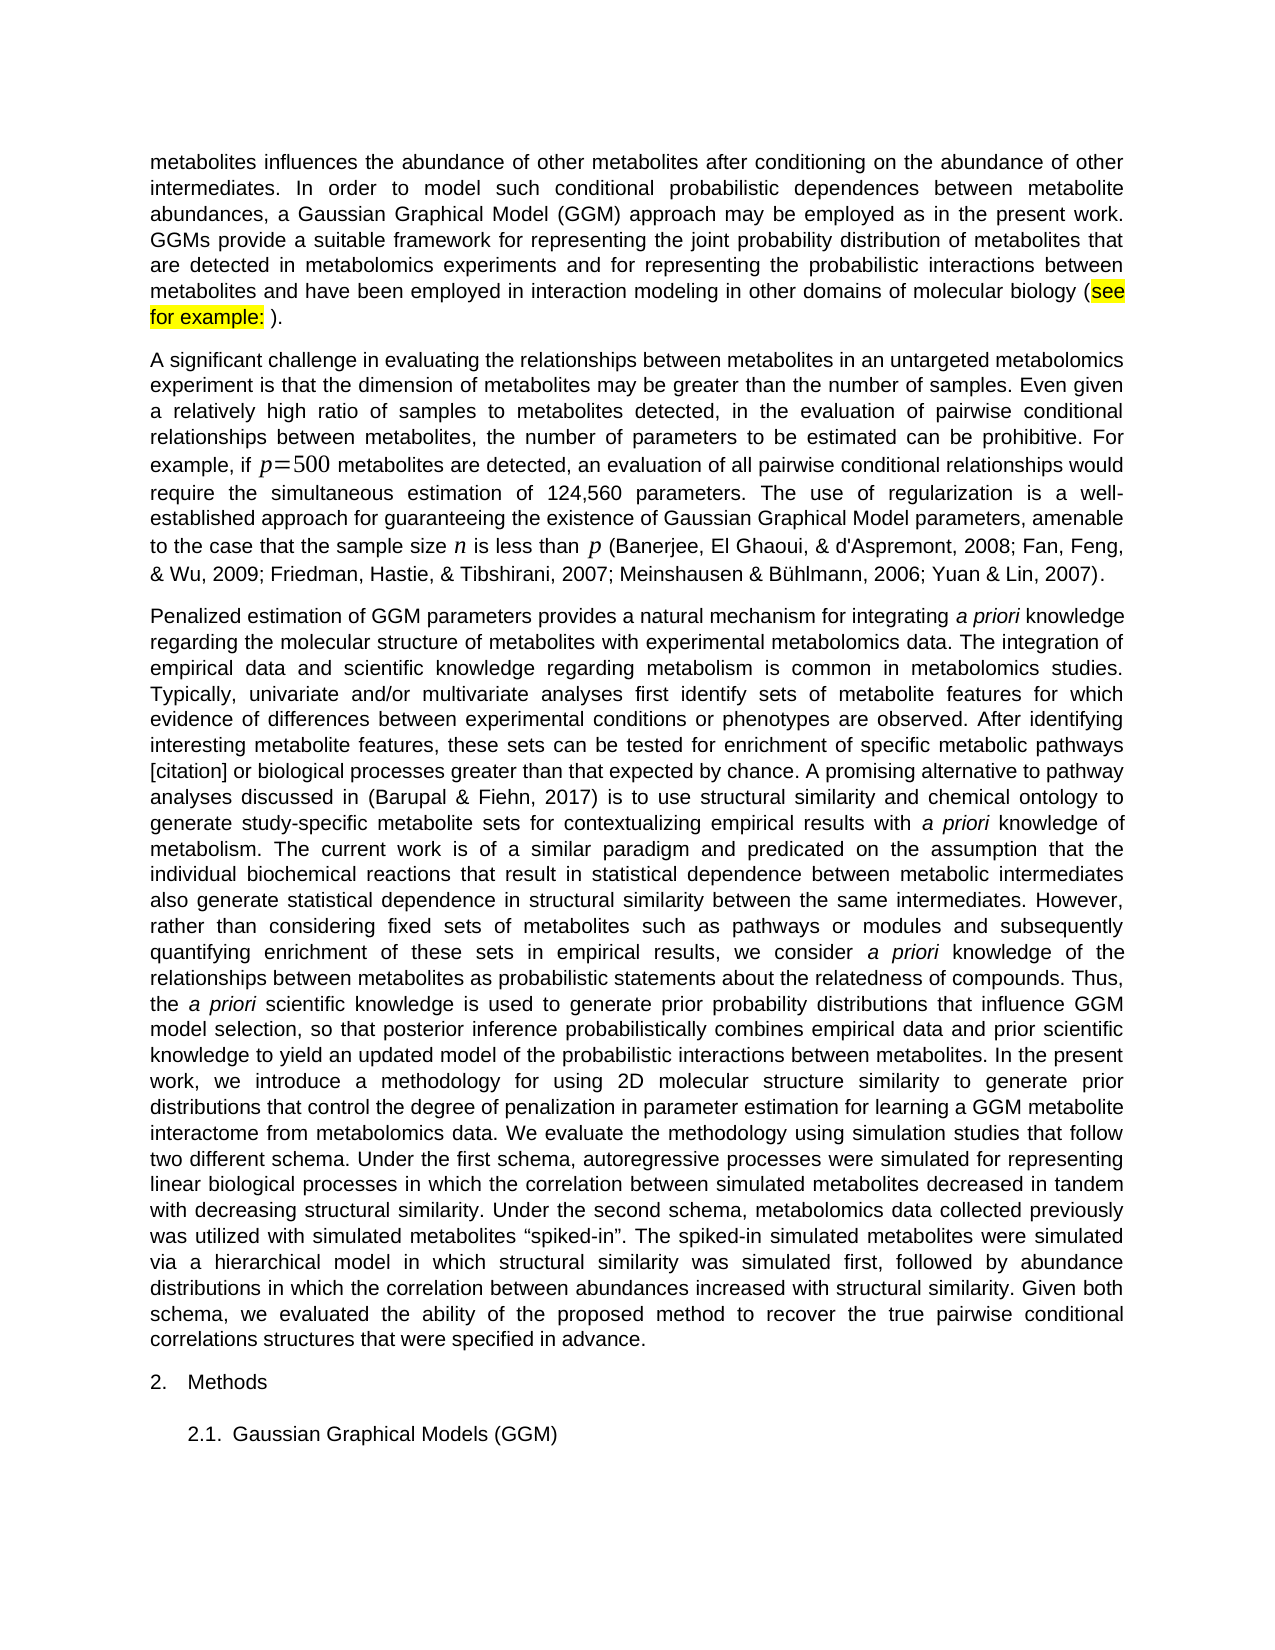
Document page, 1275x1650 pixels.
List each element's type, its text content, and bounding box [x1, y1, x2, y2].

text A significant challenge in evaluating the relationships between metabolites in an untargeted metabolomics experiment is that the dimension of metabolites may be greater than the number of samples. Even given a relatively high ratio of samples to metabolites detected, in the evaluation of pairwise conditional relationships between metabolites, the number of parameters to be estimated can be prohibitive. For example, if metabolites are detected, an evaluation of all pairwise conditional relationships would require the simultaneous estimation of 124,560 parameters. The use of regularization is a well-established approach for guaranteeing the existence of Gaussian Graphical Model parameters, amenable to the case that the sample size is less than (Banerjee, El Ghaoui, & d'Aspremont, 2008; Fan, Feng, & Wu, 2009; Friedman, Hastie, & Tibshirani, 2007; Meinshausen & Bühlmann, 2006; Yuan & Lin, 2007). [150, 347, 1125, 585]
list Methods [150, 1370, 1125, 1394]
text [150, 150, 1125, 329]
text Penalized estimation of GGM parameters provides a natural mechanism for integrating a priori knowledge regarding the molecular structure of metabolites with experimental metabolomics data. The integration of empirical data and scientific knowledge regarding metabolism is common in metabolomics studies. Typically, univariate and/or multivariate analyses first identify sets of metabolite features for which evidence of differences between experimental conditions or phenotypes are observed. After identifying interesting metabolite features, these sets can be tested for enrichment of specific metabolic pathways [citation] or biological processes greater than that expected by chance. A promising alternative to pathway analyses discussed in (Barupal & Fiehn, 2017) is to use structural similarity and chemical ontology to generate study-specific metabolite sets for contextualizing empirical results with a priori knowledge of metabolism. The current work is of a similar paradigm and predicated on the assumption that the individual biochemical reactions that result in statistical dependence between metabolic intermediates also generate statistical dependence in structural similarity between the same intermediates. However, rather than considering fixed sets of metabolites such as pathways or modules and subsequently quantifying enrichment of these sets in empirical results, we consider a priori knowledge of the relationships between metabolites as probabilistic statements about the relatedness of compounds. Thus, the a priori scientific knowledge is used to generate prior probability distributions that influence GGM model selection, so that posterior inference probabilistically combines empirical data and prior scientific knowledge to yield an updated model of the probabilistic interactions between metabolites. In the present work, we introduce a methodology for using 2D molecular structure similarity to generate prior distributions that control the degree of penalization in parameter estimation for learning a GGM metabolite interactome from metabolomics data. We evaluate the methodology using simulation studies that follow two different schema. Under the first schema, autoregressive processes were simulated for representing linear biological processes in which the correlation between simulated metabolites decreased in tandem with decreasing structural similarity. Under the second schema, metabolomics data collected previously was utilized with simulated metabolites “spiked-in”. The spiked-in simulated metabolites were simulated via a hierarchical model in which structural similarity was simulated first, followed by abundance distributions in which the correlation between abundances increased with structural similarity. Given both schema, we evaluated the ability of the proposed method to recover the true pairwise conditional correlations structures that were specified in advance. [150, 604, 1125, 1351]
list Gaussian Graphical Models (GGM) [187, 1421, 1125, 1445]
